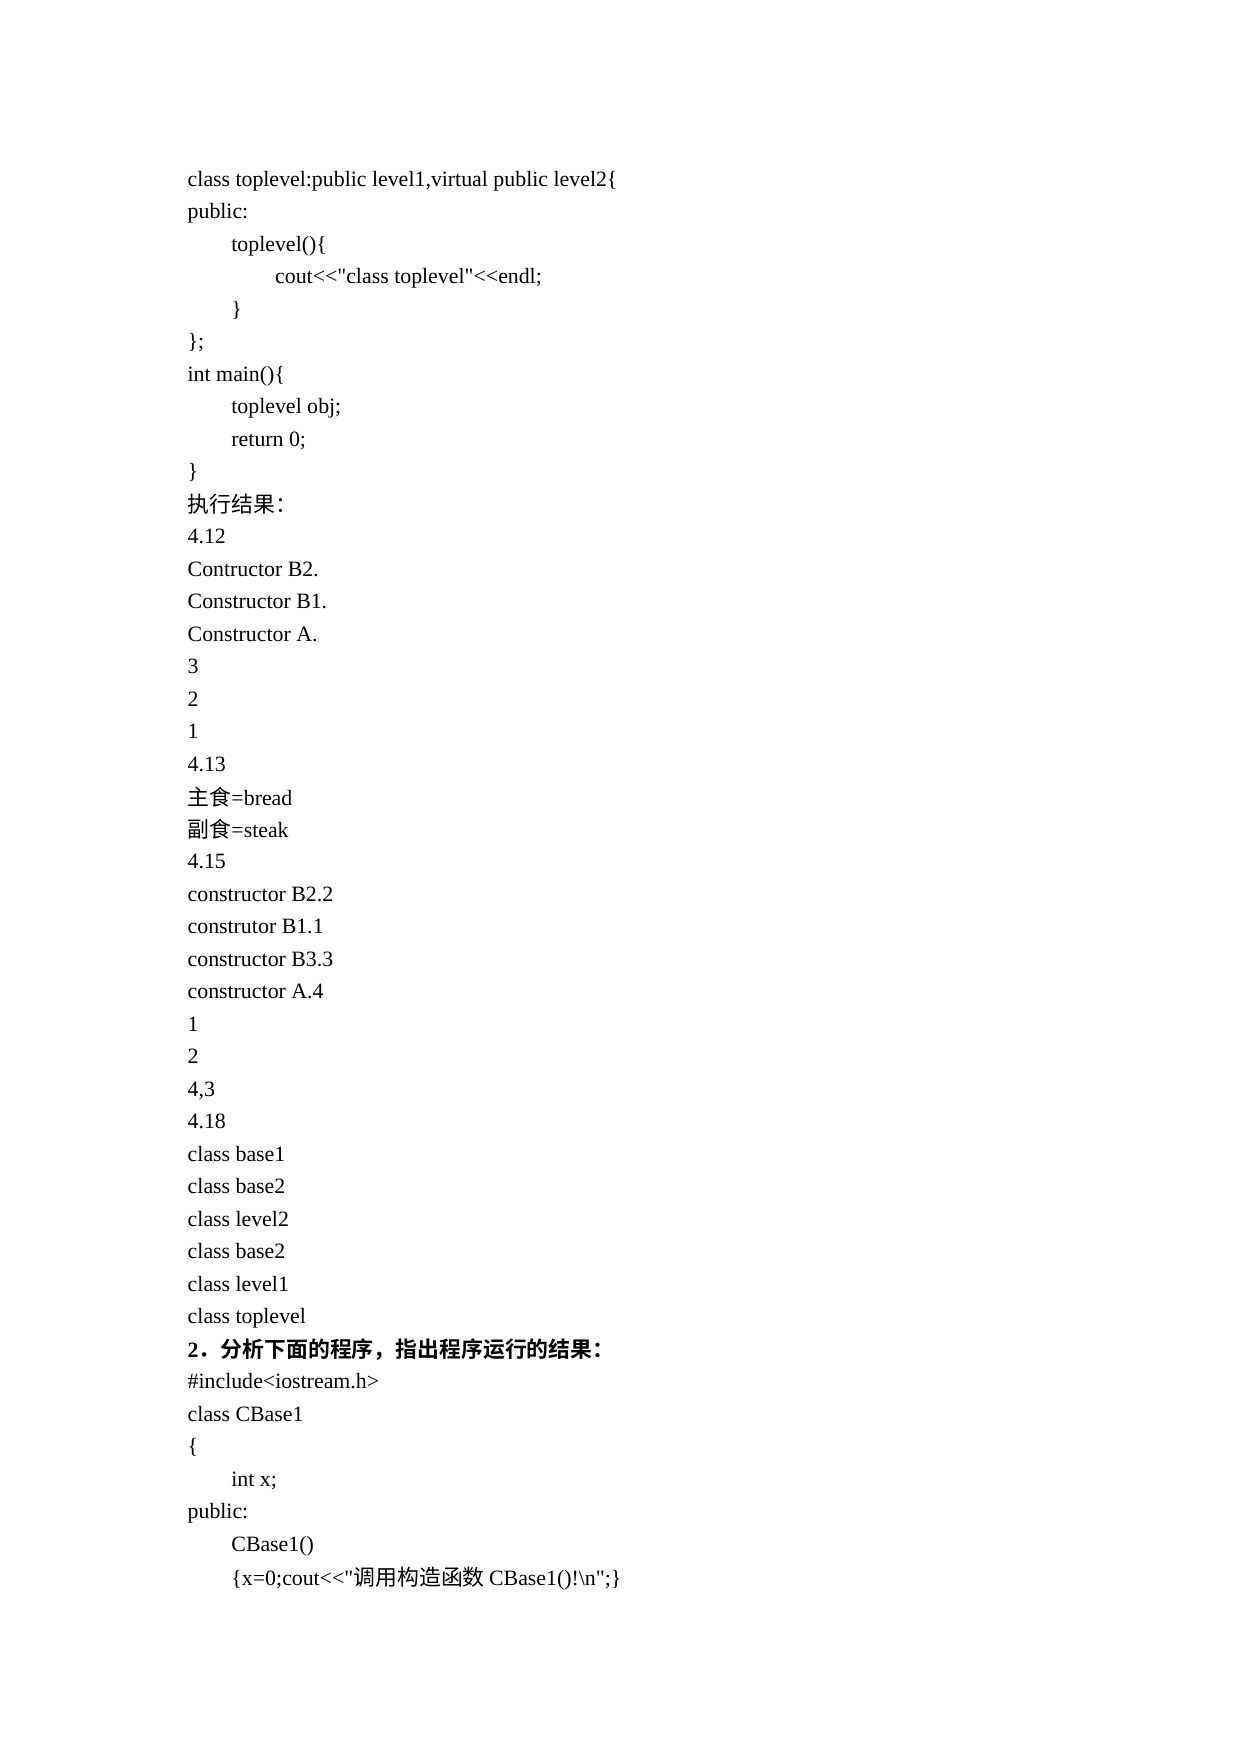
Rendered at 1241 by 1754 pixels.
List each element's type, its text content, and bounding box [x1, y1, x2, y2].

text int x; [187, 1462, 1053, 1494]
text class base2 [187, 1169, 1053, 1202]
text constructor B3.3 [187, 942, 1053, 974]
text toplevel(){ [187, 227, 1053, 259]
text 2．分析下面的程序，指出程序运行的结果： [187, 1332, 1053, 1364]
text class base2 [187, 1234, 1053, 1267]
text Constructor B1. [187, 584, 1053, 617]
text 执行结果： [187, 487, 1053, 519]
text constructor A.4 [187, 974, 1053, 1007]
text 1 [187, 1007, 1053, 1039]
text #include<iostream.h> [187, 1364, 1053, 1397]
text { [187, 1429, 1053, 1462]
text 4.15 [187, 844, 1053, 877]
text int main(){ [187, 357, 1053, 389]
text 3 [187, 649, 1053, 682]
text 4,3 [187, 1072, 1053, 1104]
text class level1 [187, 1267, 1053, 1299]
text class CBase1 [187, 1397, 1053, 1429]
text toplevel obj; [187, 389, 1053, 422]
text } [187, 292, 1053, 324]
text 4.18 [187, 1104, 1053, 1137]
text class toplevel:public level1,virtual public level2{ [187, 162, 1053, 194]
text public: [187, 194, 1053, 227]
text 主食=bread [187, 779, 1053, 812]
text 4.12 [187, 519, 1053, 552]
text class base1 [187, 1137, 1053, 1169]
text 1 [187, 714, 1053, 747]
text }; [187, 324, 1053, 357]
text constructor B2.2 [187, 877, 1053, 909]
text class level2 [187, 1202, 1053, 1234]
text Constructor A. [187, 617, 1053, 649]
text 副食=steak [187, 812, 1053, 844]
text 4.13 [187, 747, 1053, 779]
text CBase1() [187, 1527, 1053, 1559]
text return 0; [187, 422, 1053, 454]
text {x=0;cout<<"调用构造函数CBase1()!\n";} [187, 1559, 1053, 1592]
text 2 [187, 682, 1053, 714]
text class toplevel [187, 1299, 1053, 1332]
text cout<<"class toplevel"<<endl; [187, 259, 1053, 292]
text construtor B1.1 [187, 909, 1053, 942]
text public: [187, 1494, 1053, 1527]
text Contructor B2. [187, 552, 1053, 584]
text 2 [187, 1039, 1053, 1072]
text } [187, 454, 1053, 487]
